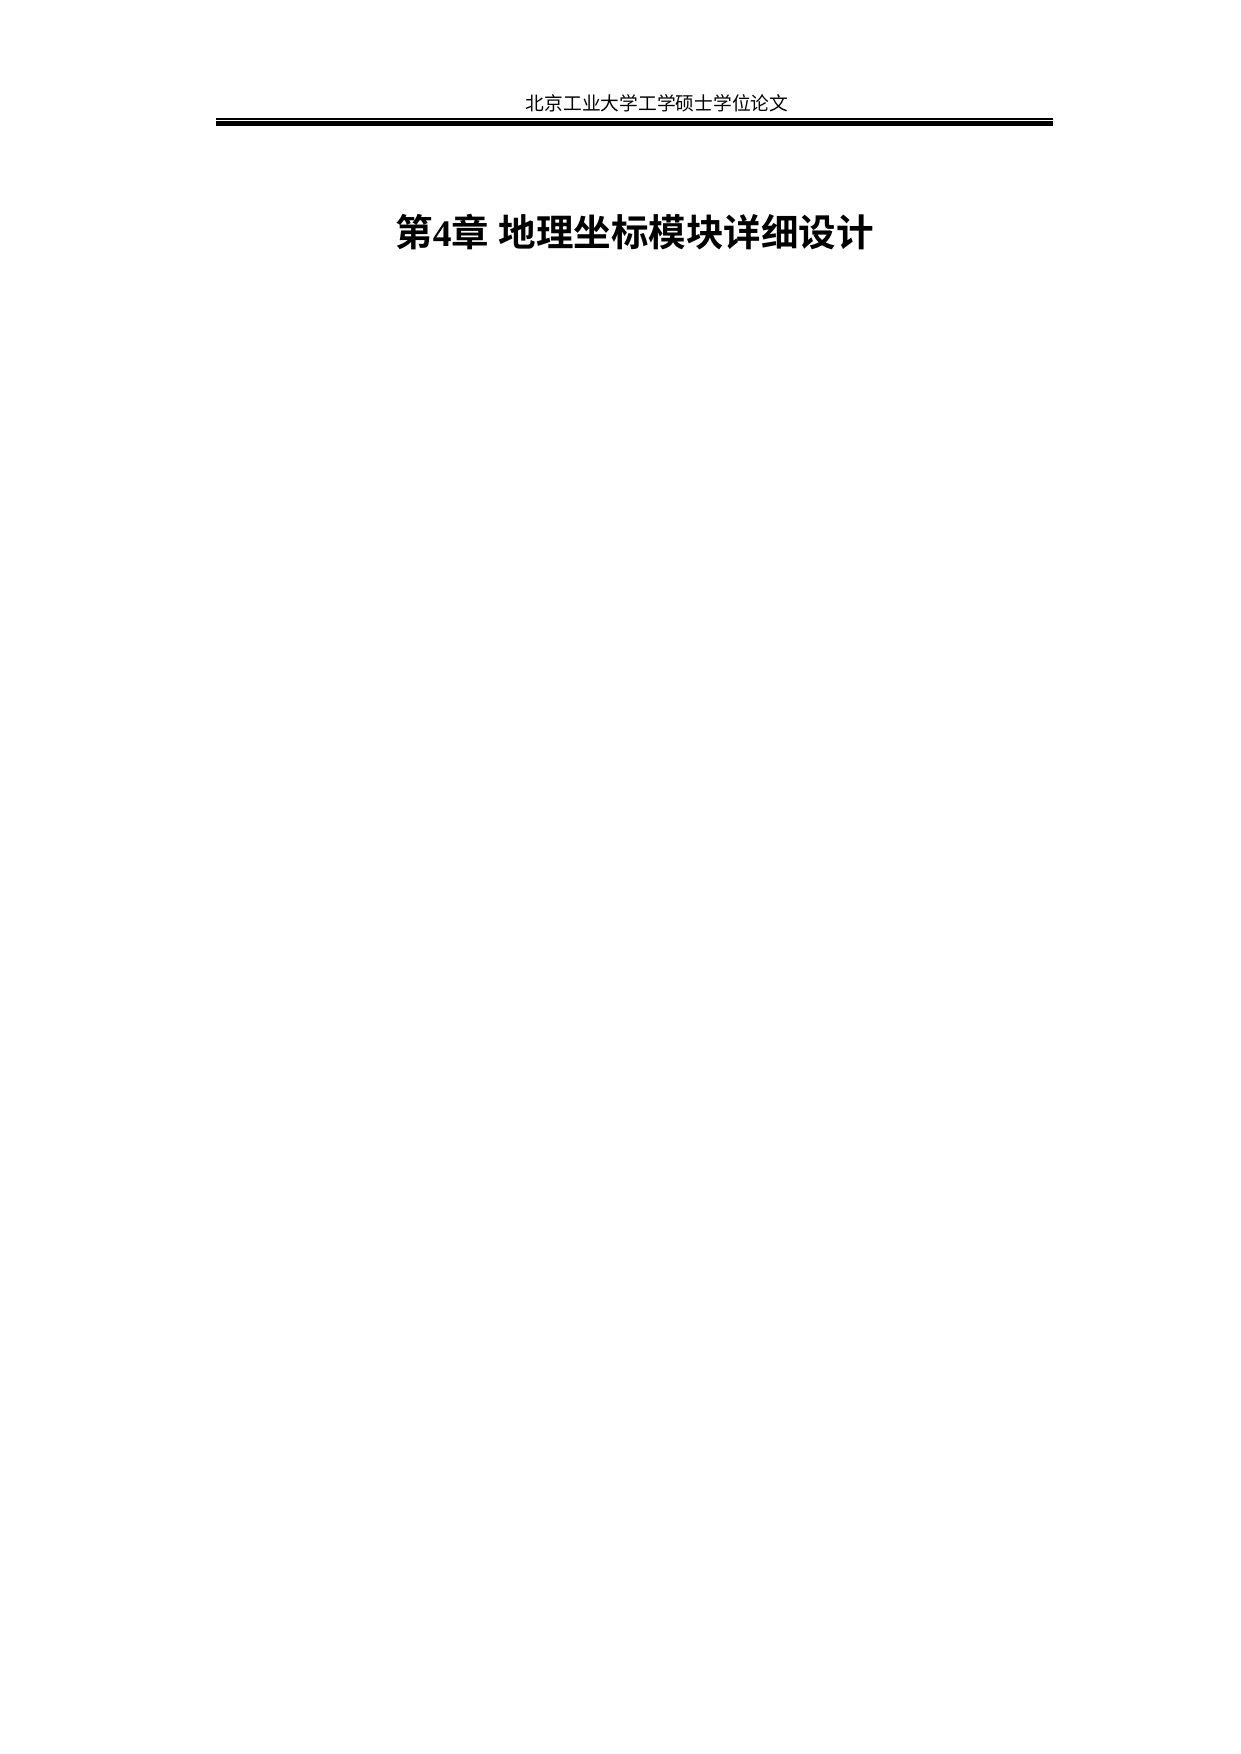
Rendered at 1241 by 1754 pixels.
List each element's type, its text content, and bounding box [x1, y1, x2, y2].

subtitle 地理坐标模块详细设计 [216, 197, 1053, 262]
